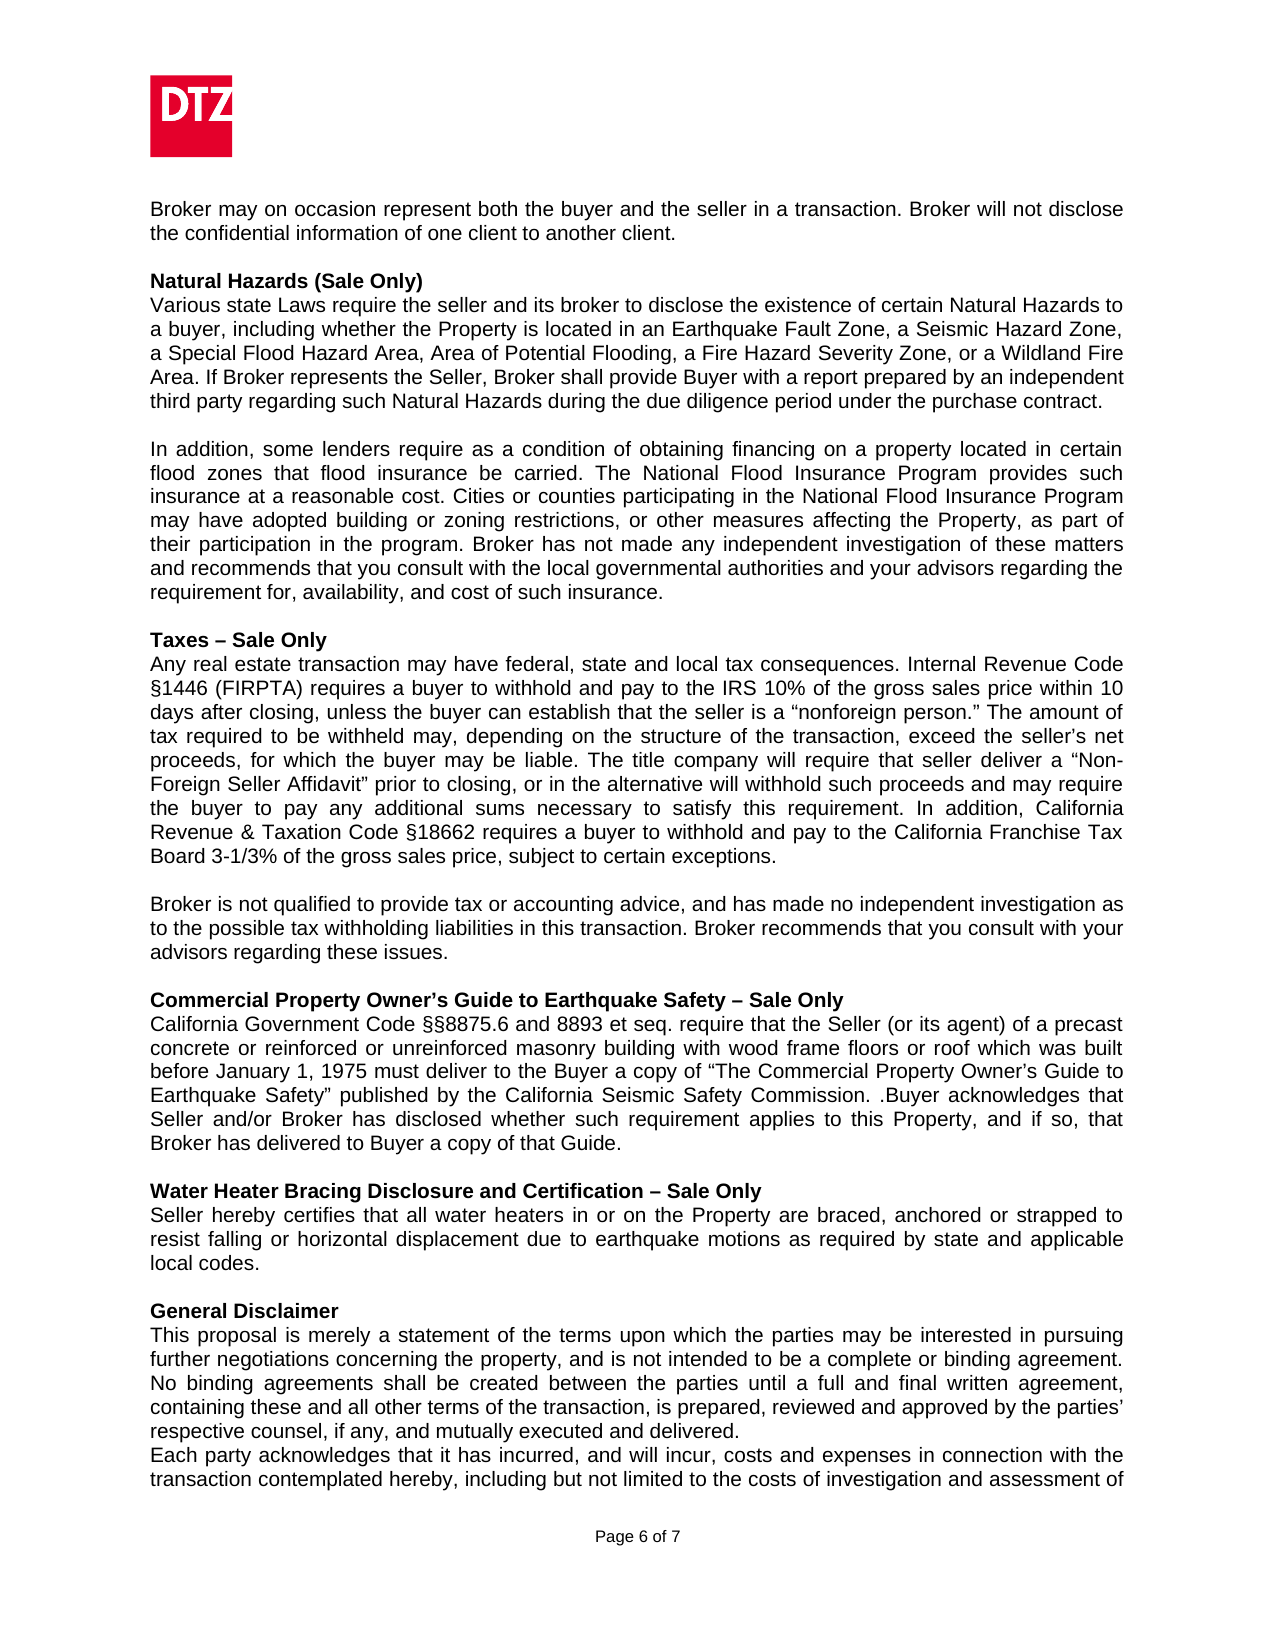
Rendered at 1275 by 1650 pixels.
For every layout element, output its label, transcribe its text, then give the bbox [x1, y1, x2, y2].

subtitle Water Heater Bracing Disclosure and Certification – Sale Only [150, 1179, 1125, 1203]
text In addition, some lenders require as a condition of obtaining financing on a property located in certain flood zones that flood insurance be carried. The National Flood Insurance Program provides such insurance at a reasonable cost. Cities or counties participating in the National Flood Insurance Program may have adopted building or zoning restrictions, or other measures affecting the Property, as part of their participation in the program. Broker has not made any independent investigation of these matters and recommends that you consult with the local governmental authorities and your advisors regarding the requirement for, availability, and cost of such insurance. [150, 436, 1125, 604]
text Seller hereby certifies that all water heaters in or on the Property are braced, anchored or strapped to resist falling or horizontal displacement due to earthquake motions as required by state and applicable local codes. [150, 1203, 1125, 1275]
text Broker is not qualified to provide tax or accounting advice, and has made no independent investigation as to the possible tax withholding liabilities in this transaction. Broker recommends that you consult with your advisors regarding these issues. [150, 892, 1125, 963]
text This proposal is merely a statement of the terms upon which the parties may be interested in pursuing further negotiations concerning the property, and is not intended to be a complete or binding agreement. No binding agreements shall be created between the parties until a full and final written agreement, containing these and all other terms of the transaction, is prepared, reviewed and approved by the parties’ respective counsel, if any, and mutually executed and delivered. [150, 1323, 1125, 1443]
text Any real estate transaction may have federal, state and local tax consequences. Internal Revenue Code §1446 (FIRPTA) requires a buyer to withhold and pay to the IRS 10% of the gross sales price within 10 days after closing, unless the buyer can establish that the seller is a “nonforeign person.” The amount of tax required to be withheld may, depending on the structure of the transaction, exceed the seller’s net proceeds, for which the buyer may be liable. The title company will require that seller deliver a “Non-Foreign Seller Affidavit” prior to closing, or in the alternative will withhold such proceeds and may require the buyer to pay any additional sums necessary to satisfy this requirement. In addition, California Revenue & Taxation Code §18662 requires a buyer to withhold and pay to the California Franchise Tax Board 3-1/3% of the gross sales price, subject to certain exceptions. [150, 652, 1125, 868]
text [150, 197, 1125, 245]
subtitle Commercial Property Owner’s Guide to Earthquake Safety – Sale Only [150, 987, 1125, 1011]
subtitle Taxes – Sale Only [150, 628, 1125, 652]
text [150, 1443, 1125, 1491]
text California Government Code §§8875.6 and 8893 et seq. require that the Seller (or its agent) of a precast concrete or reinforced or unreinforced masonry building with wood frame floors or roof which was built before January 1, 1975 must deliver to the Buyer a copy of “The Commercial Property Owner’s Guide to Earthquake Safety” published by the California Seismic Safety Commission. .Buyer acknowledges that Seller and/or Broker has disclosed whether such requirement applies to this Property, and if so, that Broker has delivered to Buyer a copy of that Guide. [150, 1011, 1125, 1155]
subtitle Natural Hazards (Sale Only) [150, 269, 1125, 293]
text Various state Laws require the seller and its broker to disclose the existence of certain Natural Hazards to a buyer, including whether the Property is located in an Earthquake Fault Zone, a Seismic Hazard Zone, a Special Flood Hazard Area, Area of Potential Flooding, a Fire Hazard Severity Zone, or a Wildland Fire Area. If Broker represents the Seller, Broker shall provide Buyer with a report prepared by an independent third party regarding such Natural Hazards during the due diligence period under the purchase contract. [150, 293, 1125, 412]
subtitle General Disclaimer [150, 1299, 1125, 1323]
